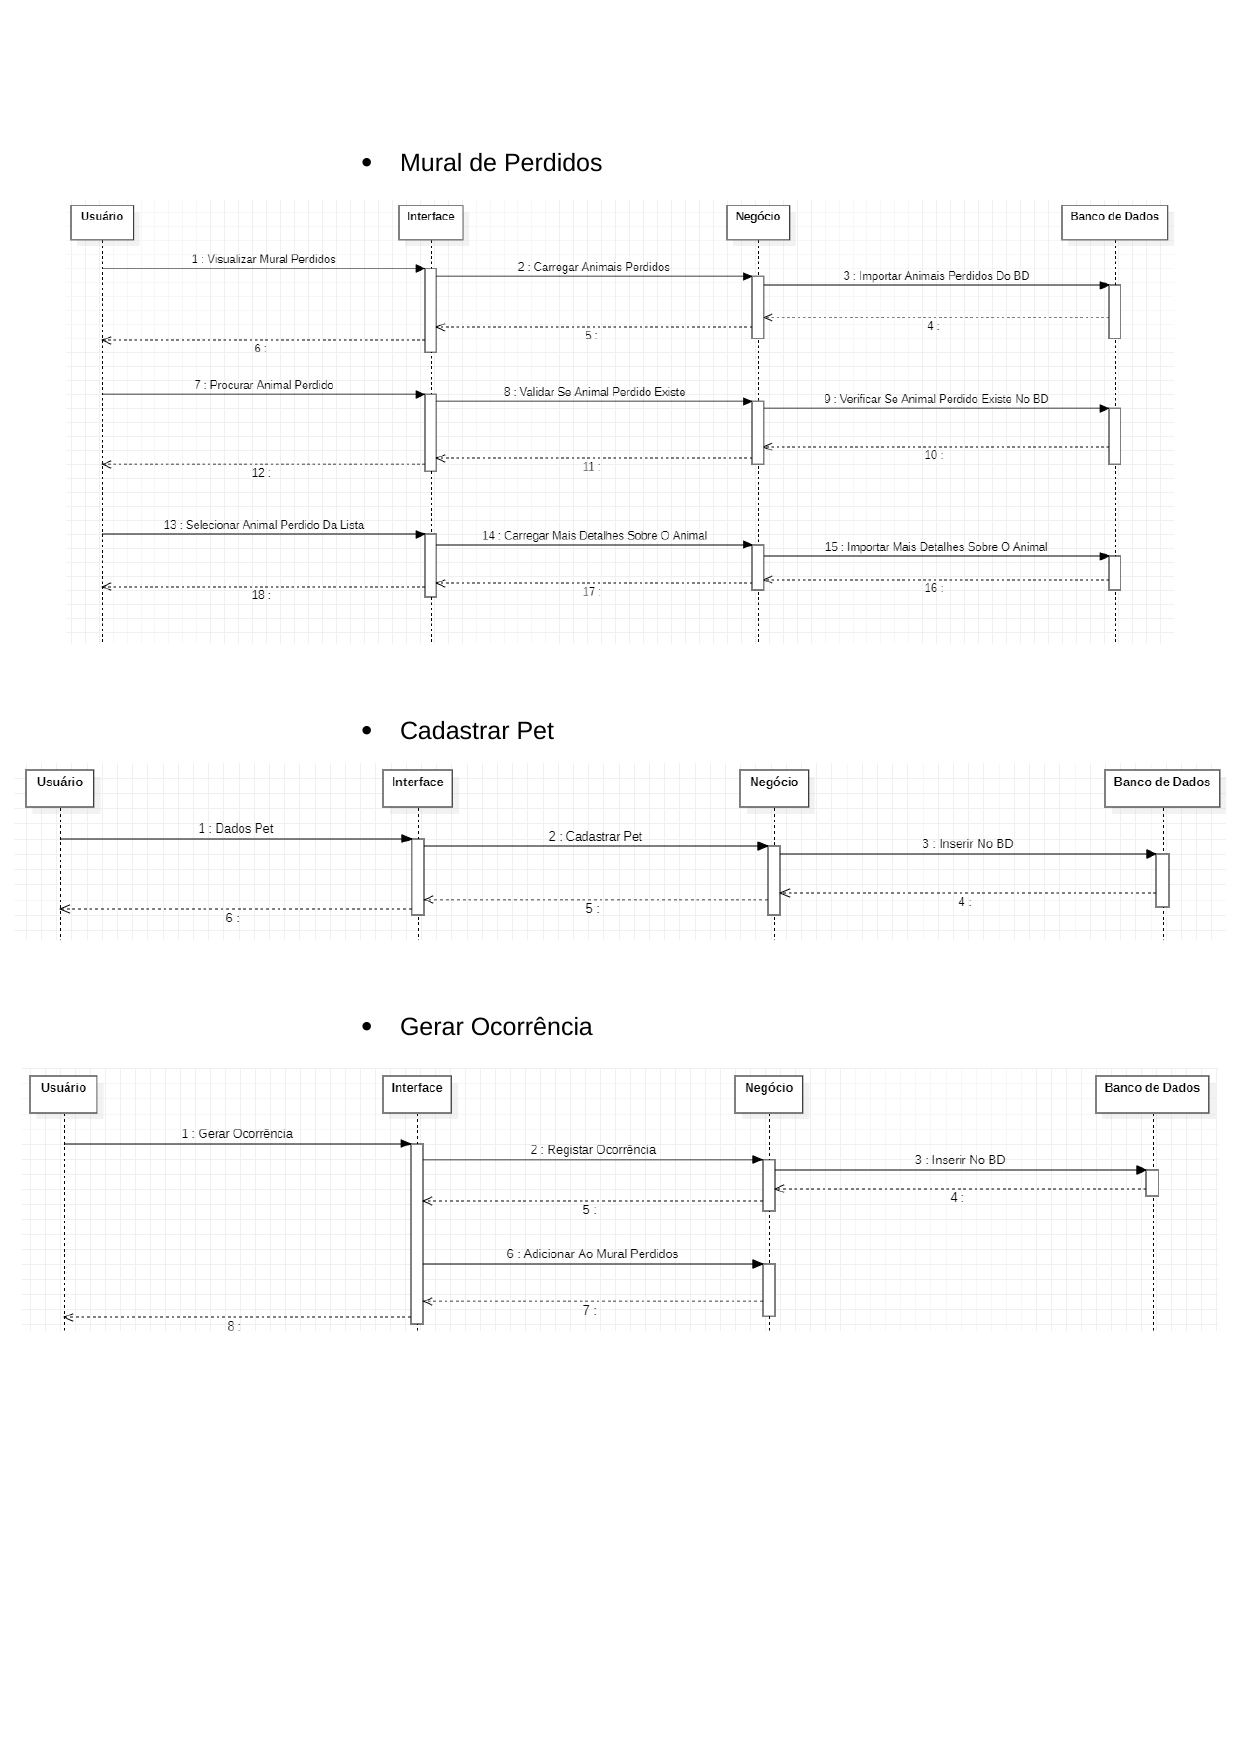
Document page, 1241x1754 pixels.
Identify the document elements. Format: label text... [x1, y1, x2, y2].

list Gerar Ocorrência [362, 1012, 1034, 1041]
picture [66, 200, 1175, 644]
list Mural de Perdidos [362, 148, 1034, 176]
picture [14, 763, 1227, 940]
list Cadastrar Pet [362, 716, 1034, 744]
picture [21, 1068, 1219, 1331]
